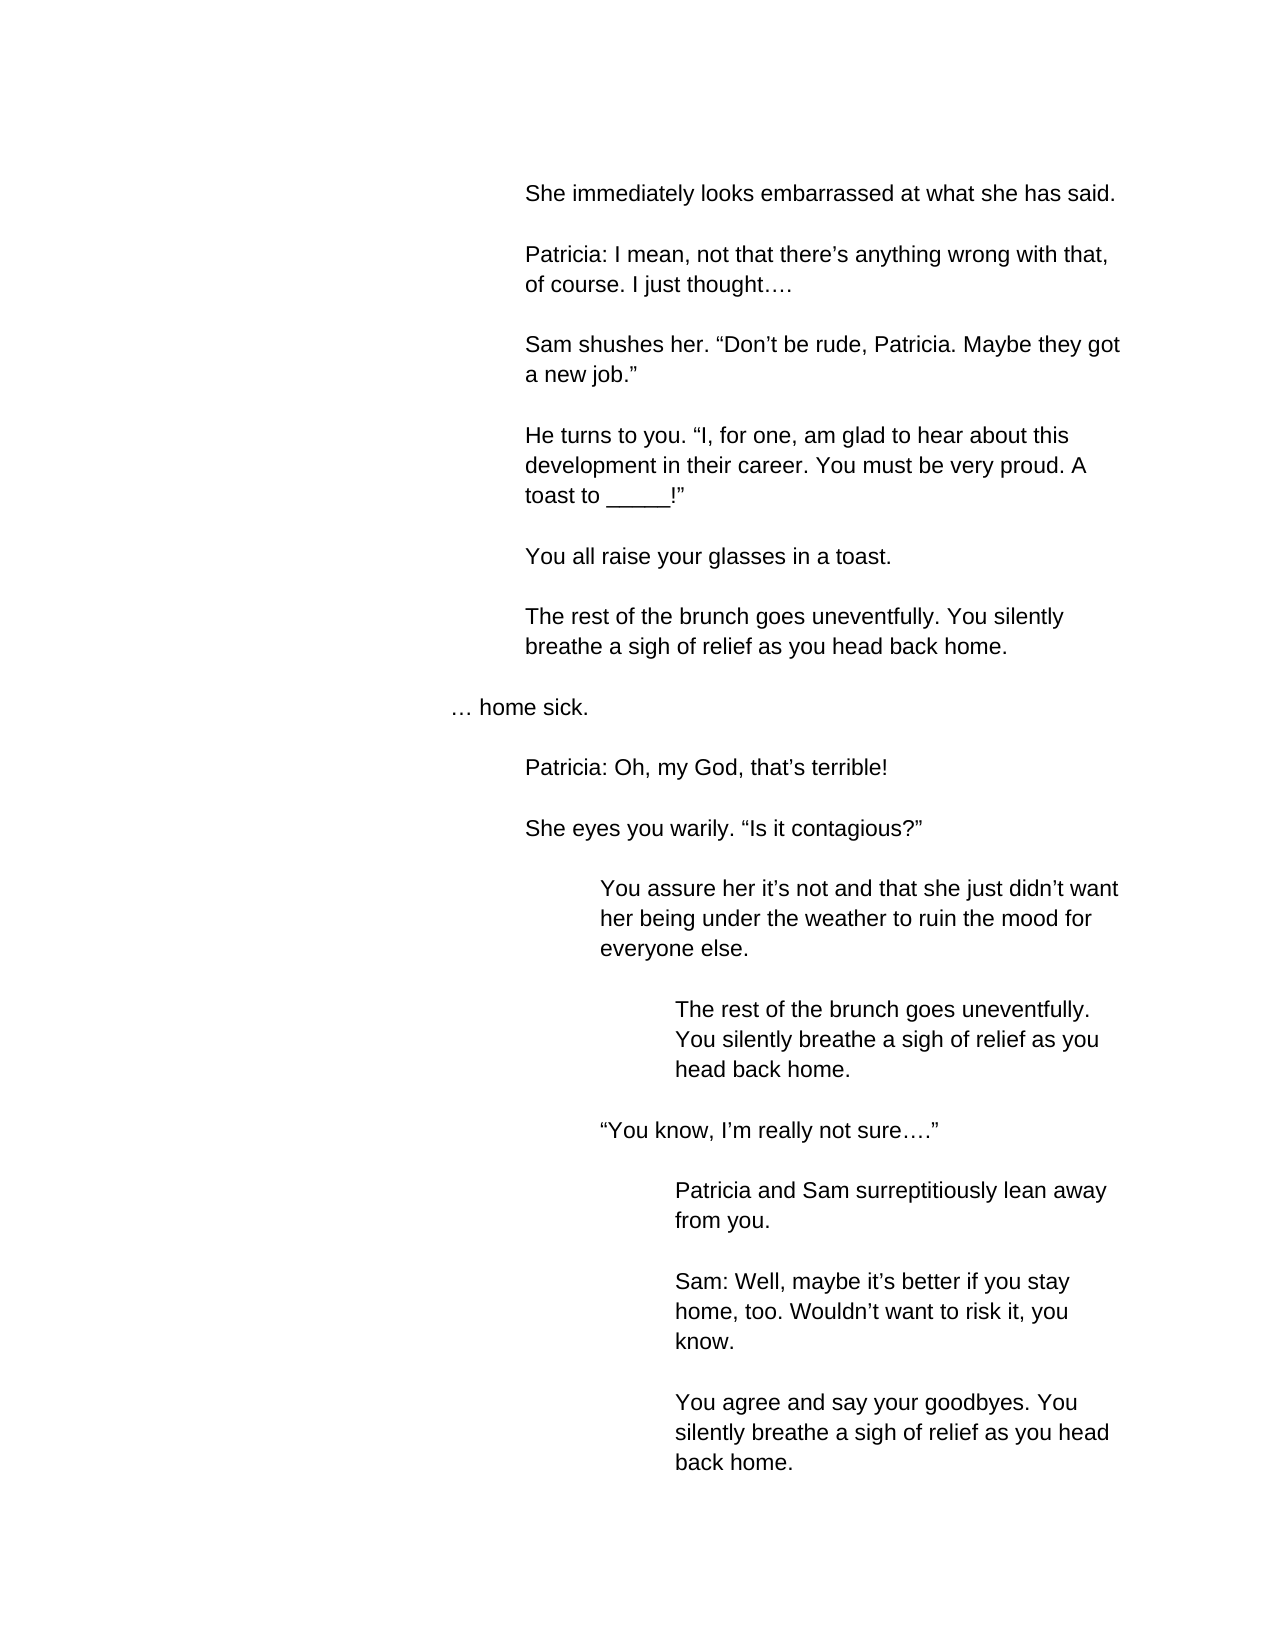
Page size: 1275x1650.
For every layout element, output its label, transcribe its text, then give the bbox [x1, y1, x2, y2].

text Patricia and Sam surreptitiously lean away from you. [675, 1177, 1125, 1234]
text She eyes you warily. “Is it contagious?” [150, 814, 1125, 841]
text Patricia: I mean, not that there’s anything wrong with that, of course. I just thought…. [525, 241, 1125, 297]
text He turns to you. “I, for one, am glad to hear about this development in their career. You must be very proud. A toast to _____!” [525, 422, 1125, 509]
text … home sick. [150, 694, 1125, 720]
text Patricia: Oh, my God, that’s terrible! [150, 754, 1125, 781]
text You agree and say your goodbyes. You silently breathe a sigh of relief as you head back home. [675, 1388, 1125, 1475]
text You assure her it’s not and that she just didn’t want her being under the weather to ruin the mood for everyone else. [600, 875, 1125, 962]
text You all raise your glasses in a toast. [525, 543, 1125, 569]
text Sam: Well, maybe it’s better if you stay home, too. Wouldn’t want to risk it, you know. [675, 1268, 1125, 1354]
text The rest of the brunch goes uneventfully. You silently breathe a sigh of relief as you head back home. [675, 996, 1125, 1083]
text “You know, I’m really not sure….” [600, 1117, 1125, 1143]
text She immediately looks embarrassed at what she has said. [525, 180, 1125, 207]
text The rest of the brunch goes uneventfully. You silently breathe a sigh of relief as you head back home. [525, 603, 1125, 660]
text Sam shushes her. “Don’t be rude, Patricia. Maybe they got a new job.” [525, 331, 1125, 388]
